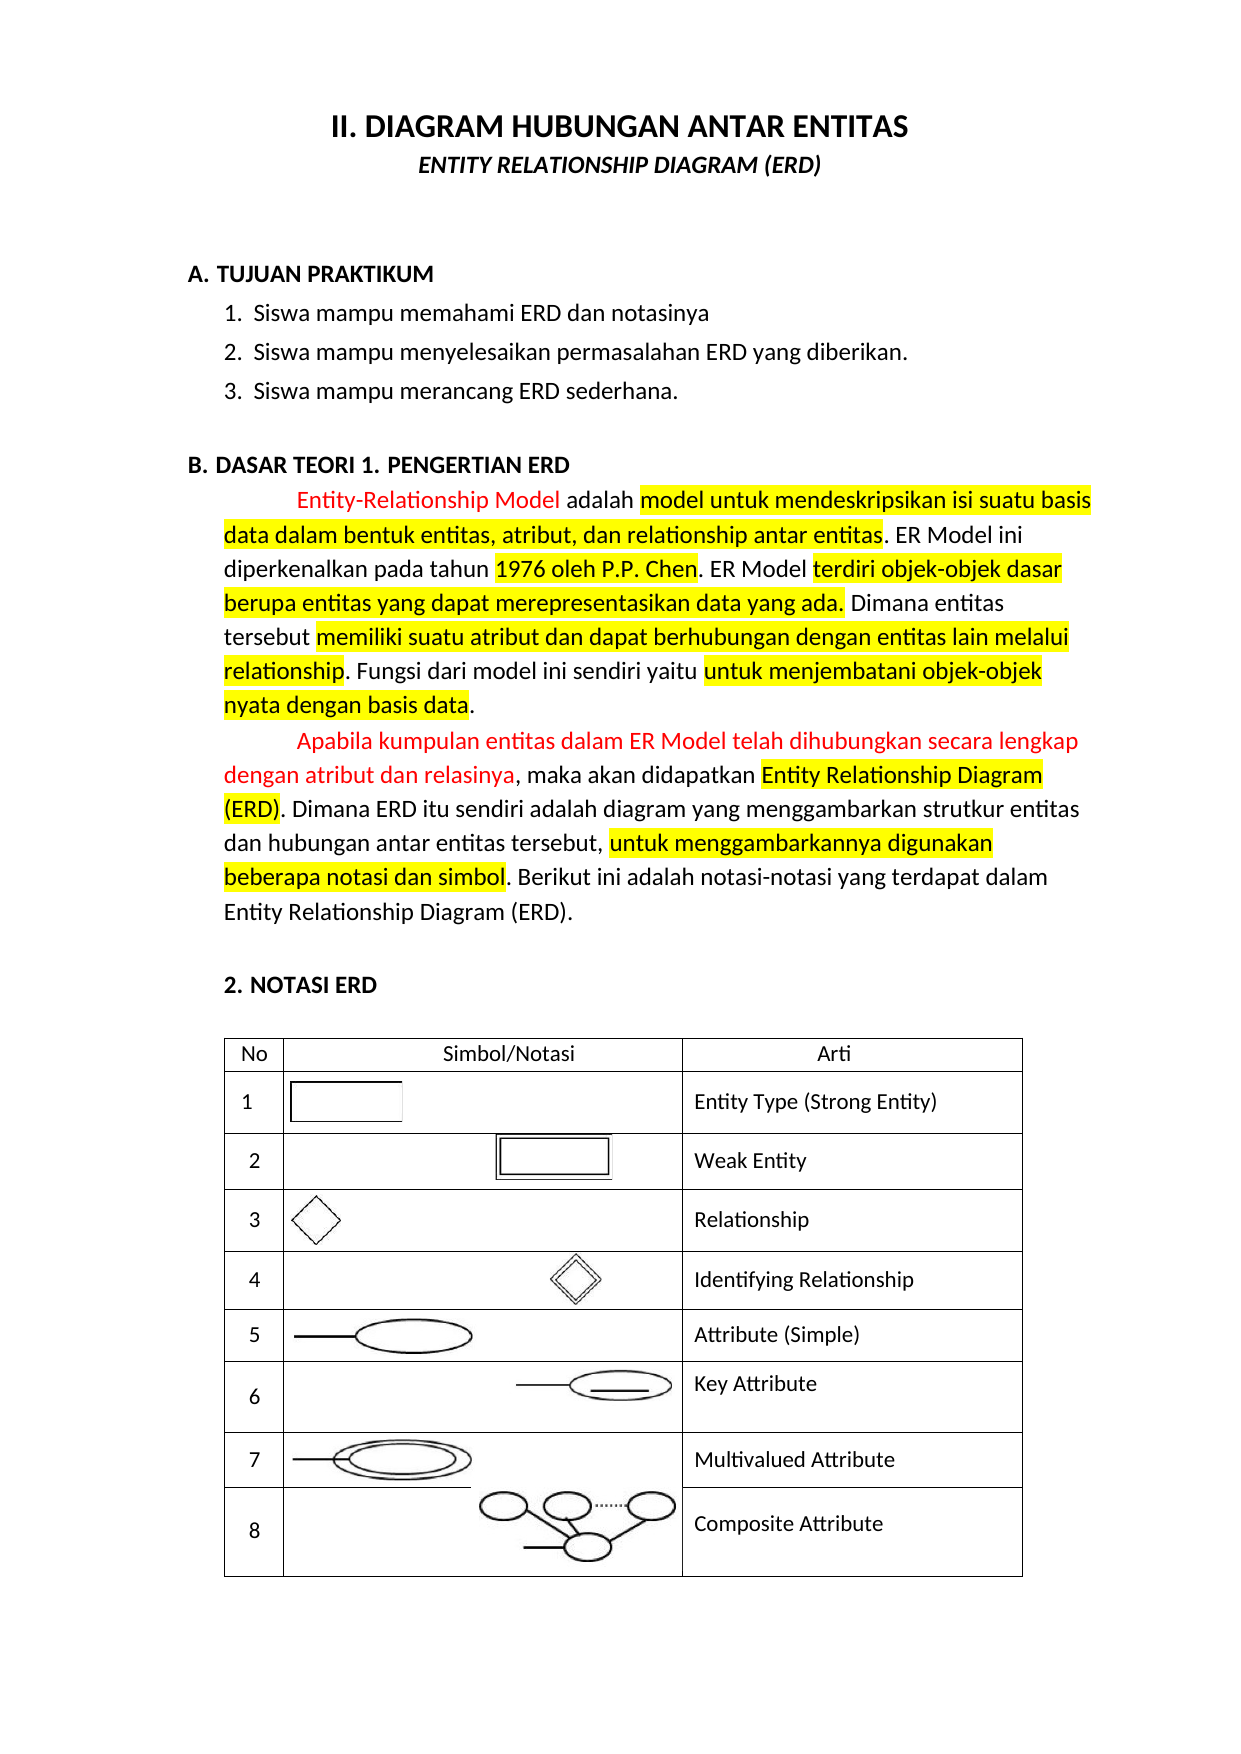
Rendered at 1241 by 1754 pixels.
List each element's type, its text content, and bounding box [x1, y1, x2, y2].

table_header No [225, 1039, 283, 1071]
table_cell 7 [225, 1433, 283, 1487]
table_cell 3 [225, 1190, 283, 1251]
table_cell 1 [225, 1072, 283, 1133]
picture [549, 1252, 602, 1305]
list Siswa mampu merancang ERD sederhana. [224, 375, 1092, 406]
table_cell Key Attribute [683, 1362, 1022, 1432]
table_header Arti [683, 1039, 1022, 1071]
table_cell Composite Attribute [683, 1488, 1022, 1576]
table_cell 2 [225, 1134, 283, 1189]
picture [471, 1487, 683, 1571]
text Apabila kumpulan entitas dalam ER Model telah dihubungkan secara lengkap dengan atribut dan relasinya, maka akan didapatkan Entity Relationship Diagram (ERD). Dimana ERD itu sendiri adalah diagram yang menggambarkan strutkur entitas dan hubungan antar entitas tersebut, untuk menggambarkannya digunakan beberapa notasi dan simbol. Berikut ini adalah notasi-notasi yang terdapat dalam Entity Relationship Diagram (ERD). [224, 725, 1092, 926]
subtitle B. DASAR TEORI 1. PENGERTIAN ERD [188, 449, 1188, 480]
picture [290, 1194, 341, 1245]
table_cell Entity Type (Strong Entity) [683, 1072, 1022, 1133]
table_cell [284, 1190, 682, 1251]
table_cell [284, 1310, 682, 1361]
table_cell Weak Entity [683, 1134, 1022, 1189]
table_cell [284, 1433, 682, 1487]
text Entity-Relationship Model adalah model untuk mendeskripsikan isi suatu basis data dalam bentuk entitas, atribut, dan relationship antar entitas. ER Model ini diperkenalkan pada tahun 1976 oleh P.P. Chen. ER Model terdiri objek-objek dasar berupa entitas yang dapat merepresentasikan data yang ada. Dimana entitas tersebut memiliki suatu atribut dan dapat berhubungan dengan entitas lain melalui relationship. Fungsi dari model ini sendiri yaitu untuk menjembatani objek-objek nyata dengan basis data. [224, 484, 1092, 720]
table_header Simbol/Notasi [284, 1039, 682, 1071]
picture [495, 1134, 613, 1180]
table_cell [284, 1362, 682, 1432]
table_cell [284, 1134, 682, 1189]
table_cell Multivalued Attribute [683, 1433, 1022, 1487]
subtitle A. TUJUAN PRAKTIKUM [188, 258, 1188, 289]
text II. DIAGRAM HUBUNGAN ANTAR ENTITAS [91, 105, 1148, 146]
table_cell 6 [225, 1362, 283, 1432]
picture [290, 1081, 403, 1122]
table_cell 4 [225, 1252, 283, 1309]
list Siswa mampu menyelesaikan permasalahan ERD yang diberikan. [224, 336, 1092, 367]
table_cell [284, 1252, 682, 1309]
table_cell Identifying Relationship [683, 1252, 1022, 1309]
picture [509, 1362, 682, 1408]
table_cell Relationship [683, 1190, 1022, 1251]
picture [287, 1311, 480, 1359]
table_cell 5 [225, 1310, 283, 1361]
subtitle 2. NOTASI ERD [224, 969, 1188, 1000]
table_cell [284, 1072, 682, 1133]
text ENTITY RELATIONSHIP DIAGRAM (ERD) [91, 149, 1148, 180]
table_cell Attribute (Simple) [683, 1310, 1022, 1361]
picture [285, 1433, 478, 1485]
table_cell [284, 1488, 682, 1576]
table_cell 8 [225, 1488, 283, 1576]
list Siswa mampu memahami ERD dan notasinya [224, 297, 1092, 328]
